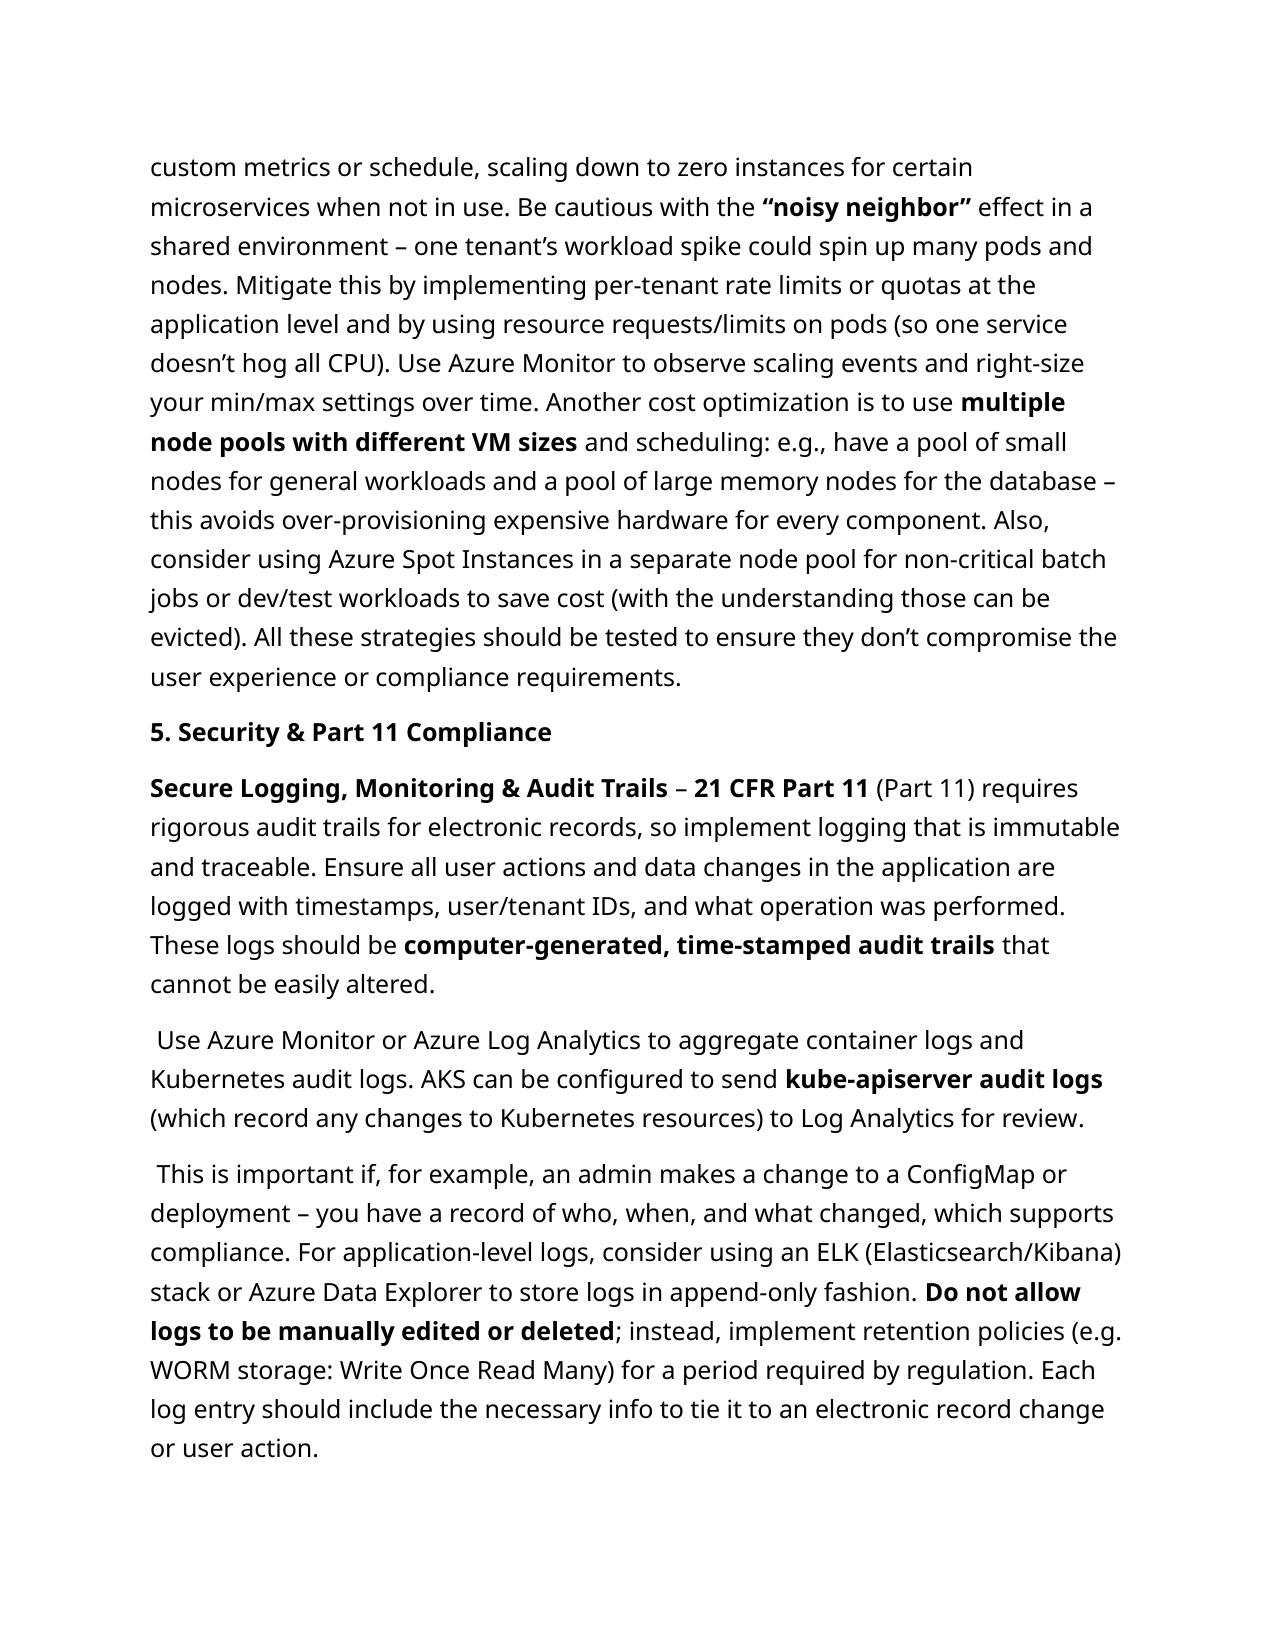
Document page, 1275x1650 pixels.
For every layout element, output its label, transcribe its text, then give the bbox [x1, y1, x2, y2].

text Secure Logging, Monitoring & Audit Trails – 21 CFR Part 11 (Part 11) requires rigorous audit trails for electronic records, so implement logging that is immutable and traceable. Ensure all user actions and data changes in the application are logged with timestamps, user/tenant IDs, and what operation was performed. These logs should be computer-generated, time-stamped audit trails that cannot be easily altered​. [150, 771, 1125, 1001]
text Use Azure Monitor or Azure Log Analytics to aggregate container logs and Kubernetes audit logs. AKS can be configured to send kube-apiserver audit logs (which record any changes to Kubernetes resources) to Log Analytics for review​. [150, 1022, 1125, 1135]
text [150, 150, 1125, 693]
text 5. Security & Part 11 Compliance [150, 715, 1125, 749]
text This is important if, for example, an admin makes a change to a ConfigMap or deployment – you have a record of who, when, and what changed, which supports compliance. For application-level logs, consider using an ELK (Elasticsearch/Kibana) stack or Azure Data Explorer to store logs in append-only fashion. Do not allow logs to be manually edited or deleted; instead, implement retention policies (e.g. WORM storage: Write Once Read Many) for a period required by regulation. Each log entry should include the necessary info to tie it to an electronic record change or user action. [150, 1157, 1125, 1465]
